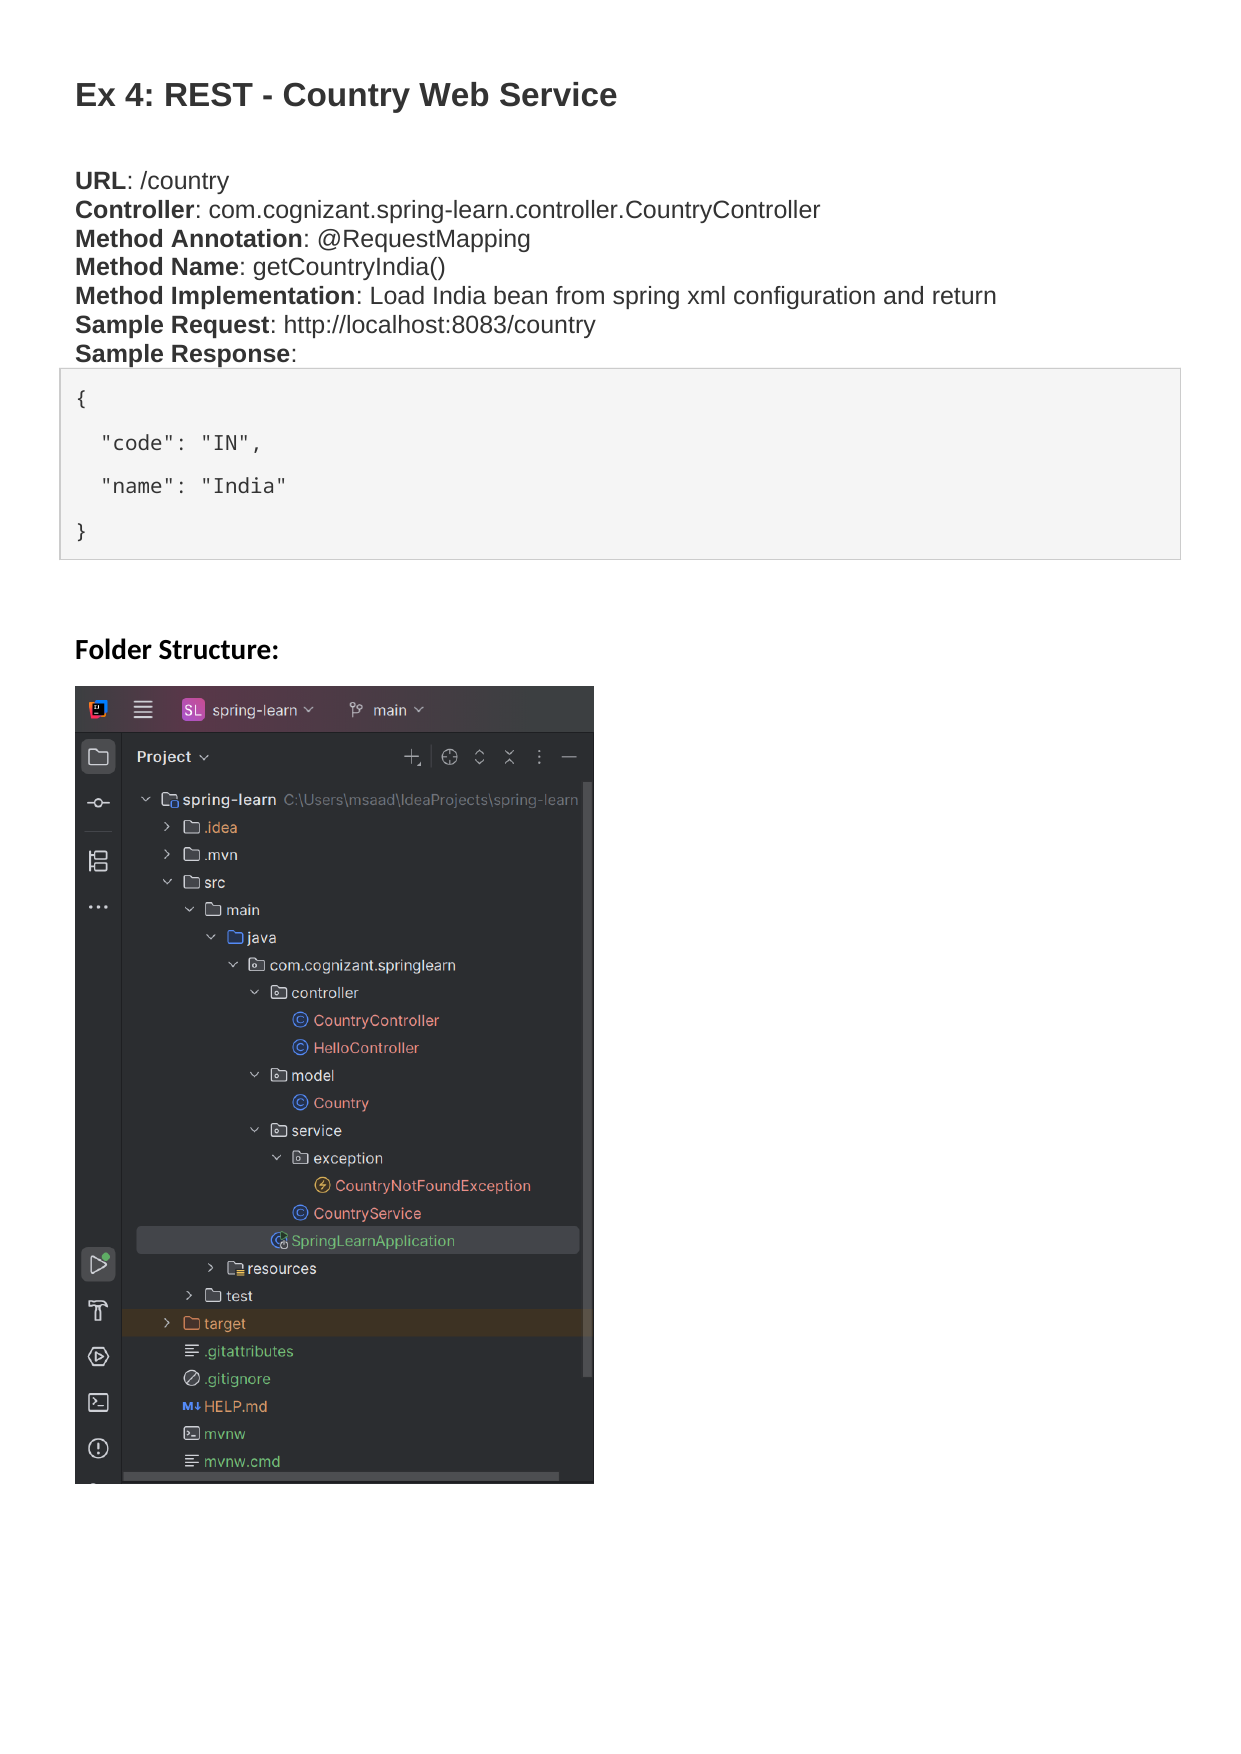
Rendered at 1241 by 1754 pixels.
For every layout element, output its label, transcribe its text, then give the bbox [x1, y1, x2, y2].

text Ex 4: REST - Country Web Service URL: /country Controller: com.cognizant.spring-learn.controller.CountryController Method Annotation: @RequestMapping Method Name: getCountryIndia() Method Implementation: Load India bean from spring xml configuration and return Sample Request: http://localhost:8083/country Sample Response: [75, 75, 1165, 367]
text Folder Structure: [75, 631, 1165, 667]
text { [61, 369, 1180, 411]
text } [61, 499, 1180, 559]
text "name": "India" [61, 456, 1180, 499]
text "code": "IN", [61, 411, 1180, 456]
picture [75, 686, 594, 1484]
